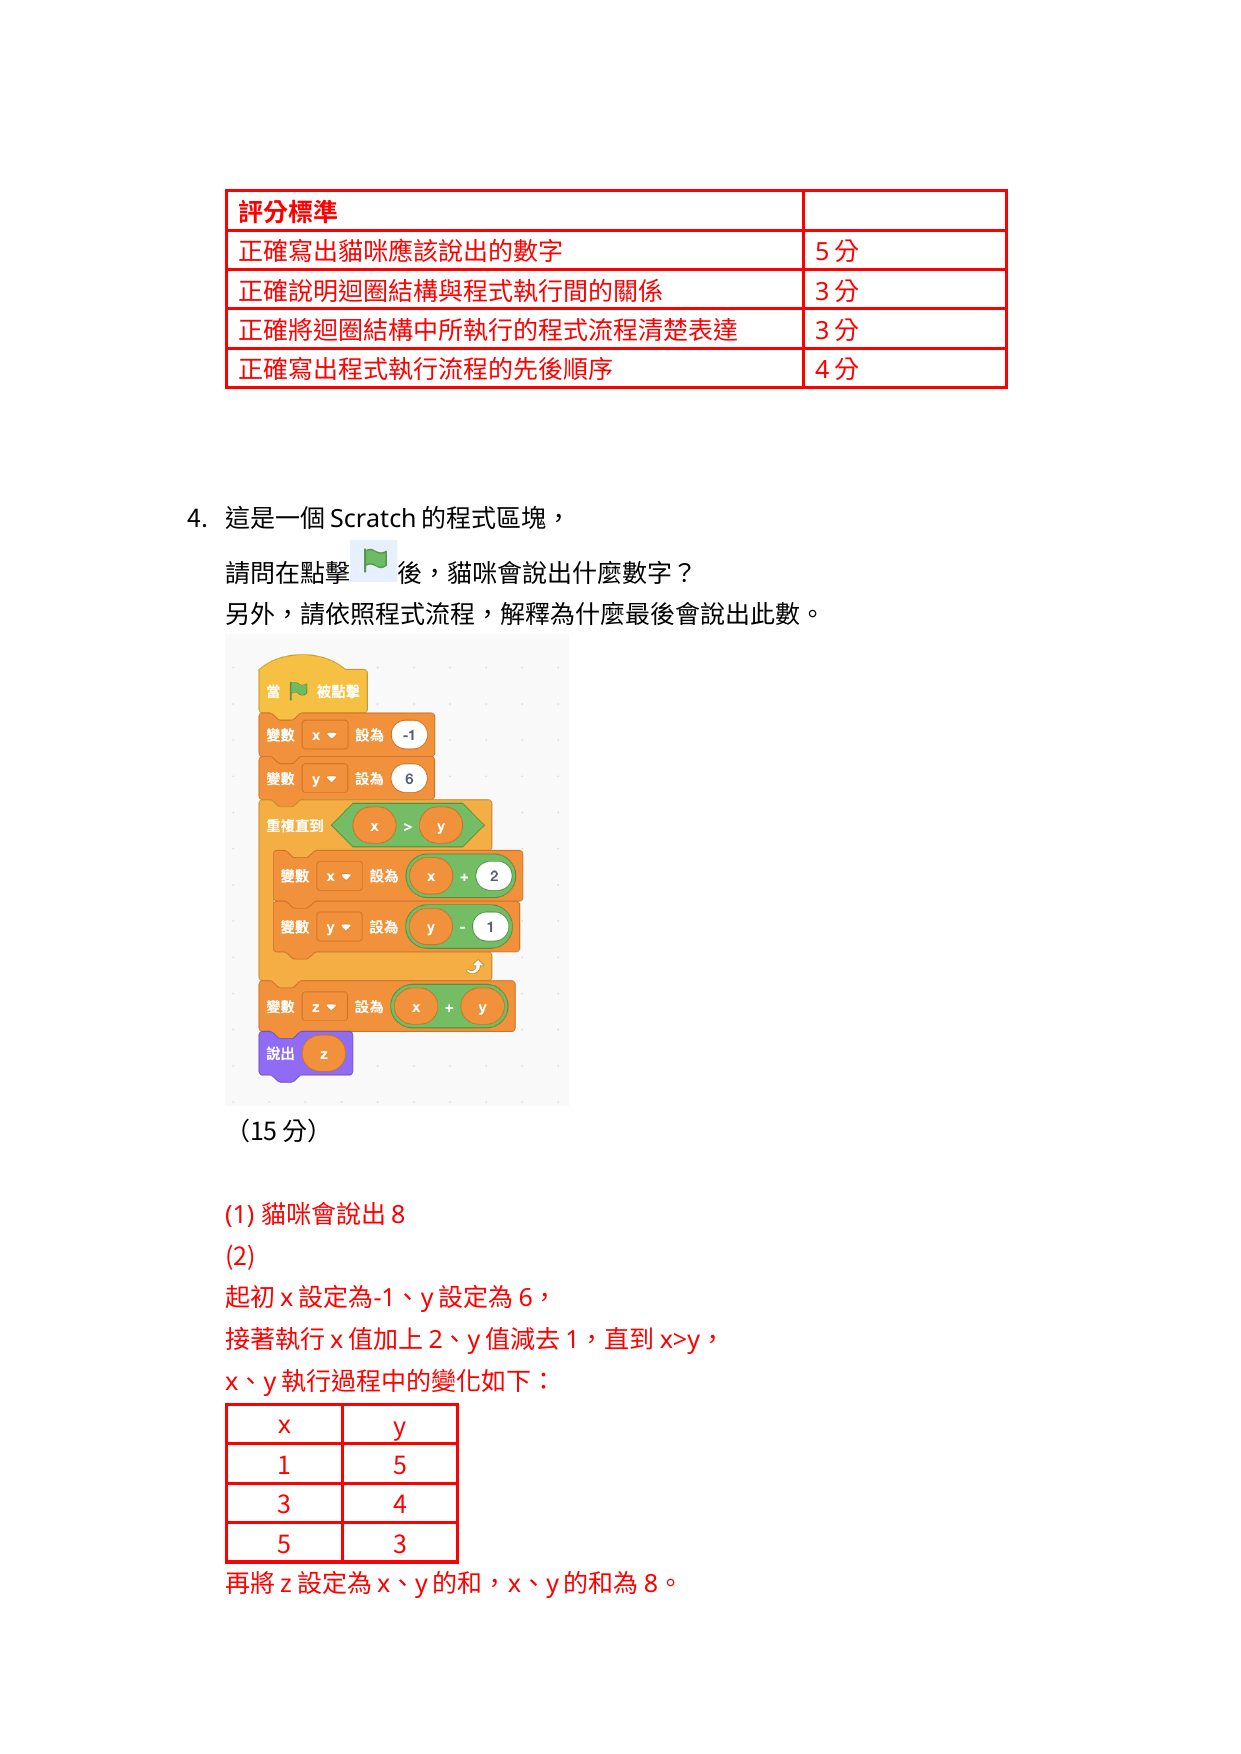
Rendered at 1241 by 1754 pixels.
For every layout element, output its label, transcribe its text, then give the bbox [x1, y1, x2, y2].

picture [225, 634, 569, 1106]
table_cell 5 [344, 1445, 456, 1482]
table_cell 3 [228, 1485, 341, 1521]
table_header 評分標準 [228, 192, 802, 228]
table_cell 1 [228, 1445, 341, 1482]
table_cell 3 [344, 1524, 456, 1560]
table_cell 5 [228, 1524, 341, 1560]
table_cell 4分 [805, 350, 1005, 386]
table_cell 4 [344, 1485, 456, 1521]
table_cell 3分 [805, 310, 1005, 347]
table_cell 3分 [805, 271, 1005, 307]
table_cell 5分 [805, 232, 1005, 268]
list 這是一個Scratch的程式區塊， 請問在點擊後，貓咪會說出什麼數字？ 另外，請依照程式流程，解釋為什麼最後會說出此數。 （15分） (1) 貓咪會說出8 (2) 起初x設定為-1、y設定為6， 接著執行x值加上2、y值減去1，直到x>y， x、y執行過程中的變化如下： [187, 499, 1090, 1397]
table_cell 正確說明迴圈結構與程式執行間的關係 [228, 271, 802, 307]
table_header y [344, 1406, 456, 1442]
table_header x [228, 1406, 341, 1442]
picture [350, 540, 398, 582]
table_cell 正確寫出貓咪應該說出的數字 [228, 232, 802, 268]
table_cell 正確將迴圈結構中所執行的程式流程清楚表達 [228, 310, 802, 347]
table_cell 正確寫出程式執行流程的先後順序 [228, 350, 802, 386]
text 再將z設定為x、y的和，x、y的和為8。 [225, 1563, 1090, 1600]
table_header [805, 192, 1005, 228]
